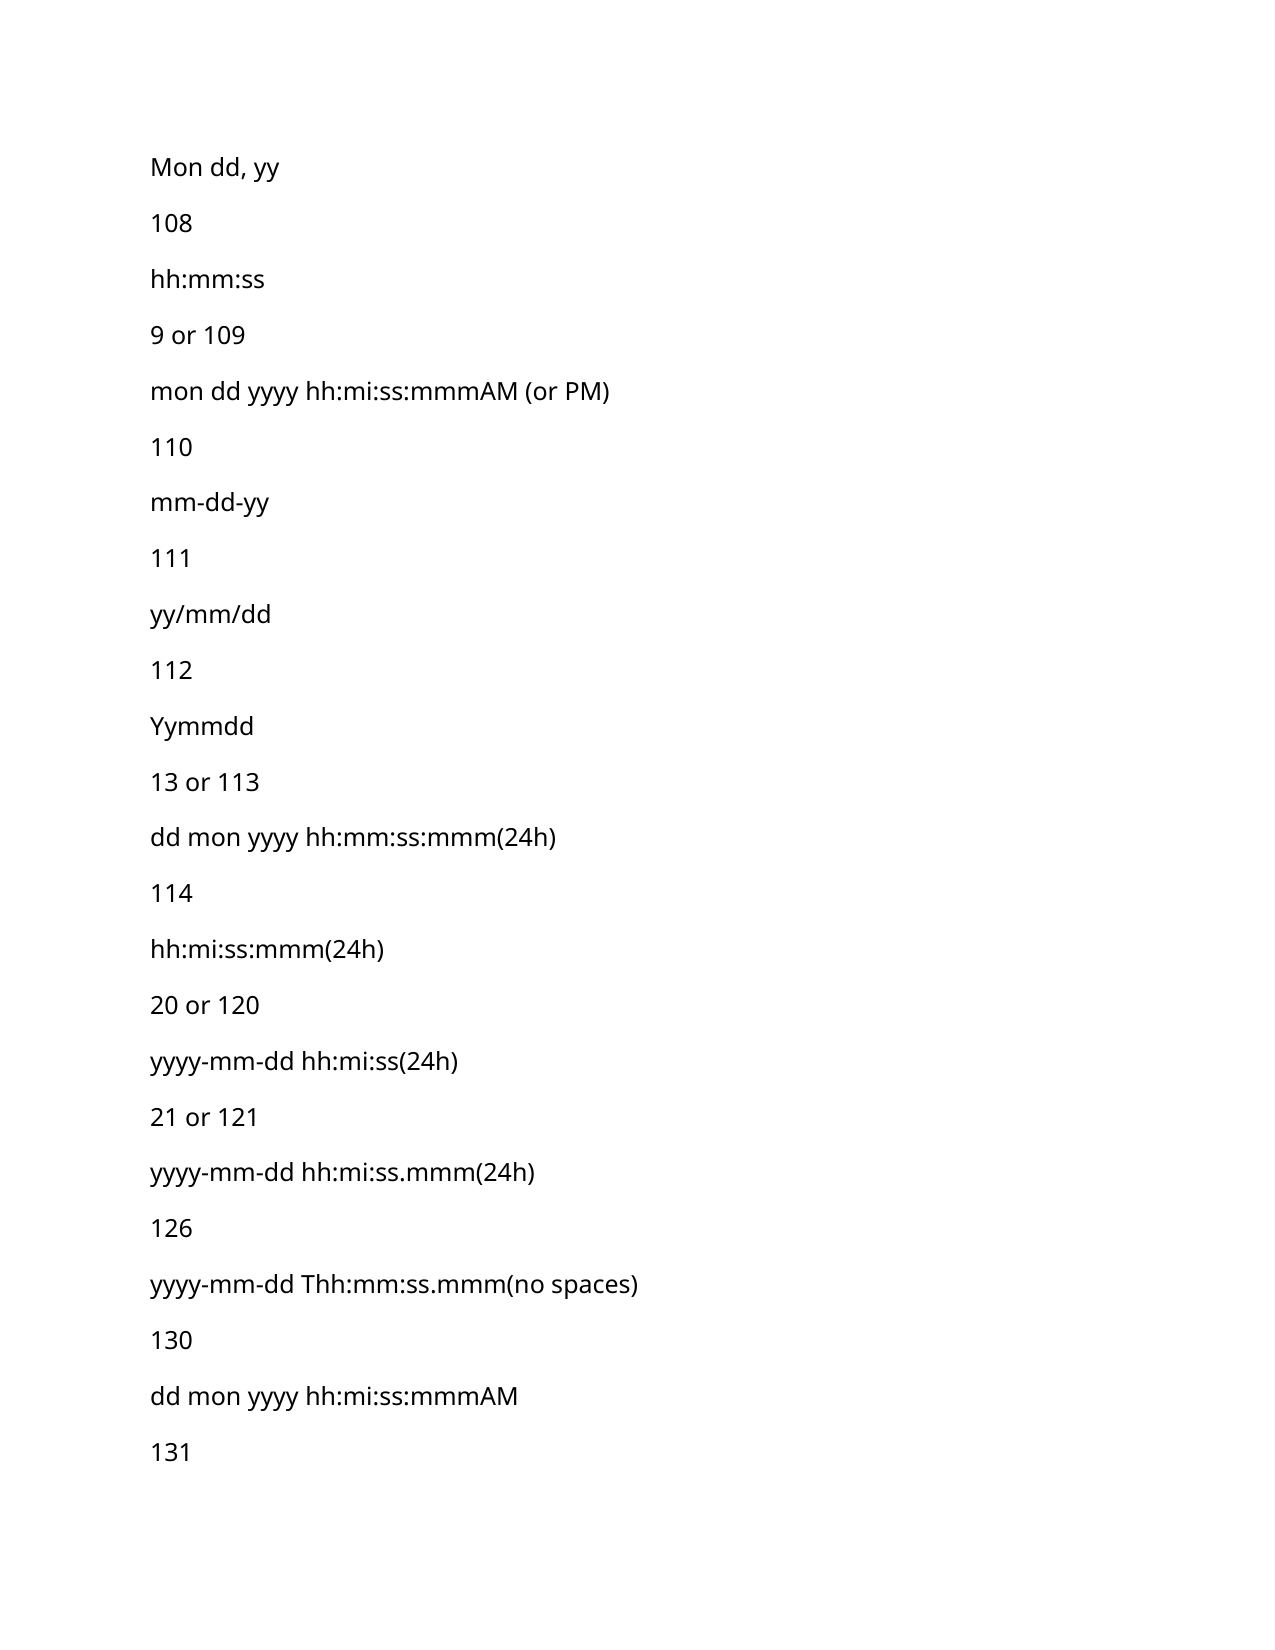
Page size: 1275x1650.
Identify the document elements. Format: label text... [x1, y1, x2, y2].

text yy/mm/dd [150, 597, 1125, 631]
text hh:mi:ss:mmm(24h) [150, 932, 1125, 966]
text 13 or 113 [150, 764, 1125, 798]
text dd mon yyyy hh:mi:ss:mmmAM [150, 1378, 1125, 1412]
text yyyy-mm-dd Thh:mm:ss.mmm(no spaces) [150, 1267, 1125, 1301]
text yyyy-mm-dd hh:mi:ss.mmm(24h) [150, 1155, 1125, 1189]
text 21 or 121 [150, 1099, 1125, 1133]
text 108 [150, 206, 1125, 240]
text dd mon yyyy hh:mm:ss:mmm(24h) [150, 820, 1125, 854]
text mm-dd-yy [150, 485, 1125, 519]
text 114 [150, 876, 1125, 910]
text 131 [150, 1434, 1125, 1468]
text 111 [150, 541, 1125, 575]
text 20 or 120 [150, 987, 1125, 1022]
text 112 [150, 652, 1125, 687]
text yyyy-mm-dd hh:mi:ss(24h) [150, 1043, 1125, 1077]
text Mon dd, yy [150, 150, 1125, 184]
text hh:mm:ss [150, 262, 1125, 296]
text 126 [150, 1211, 1125, 1245]
text Yymmdd [150, 708, 1125, 742]
text mon dd yyyy hh:mi:ss:mmmAM (or PM) [150, 373, 1125, 407]
text 110 [150, 429, 1125, 463]
text 9 or 109 [150, 317, 1125, 352]
text 130 [150, 1322, 1125, 1357]
